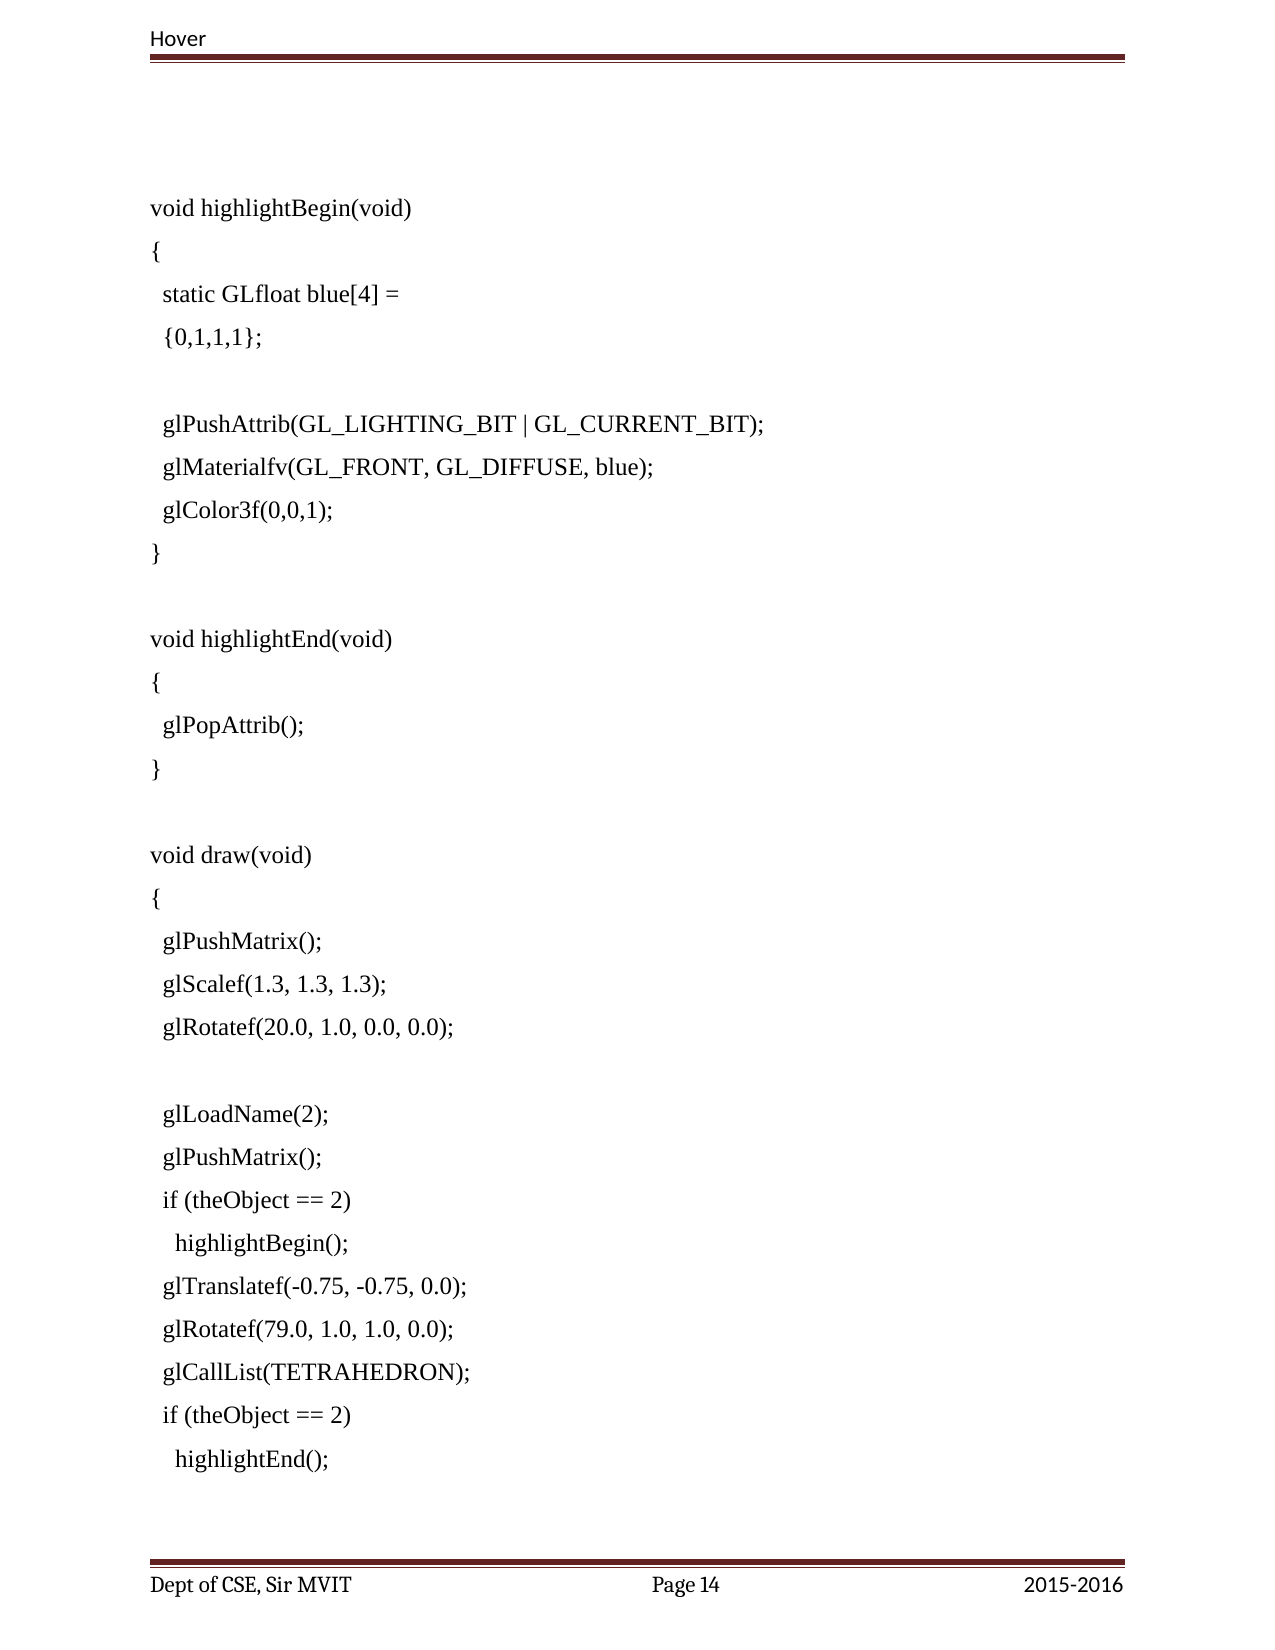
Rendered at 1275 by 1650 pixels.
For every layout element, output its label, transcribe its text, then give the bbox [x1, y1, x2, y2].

text { [150, 236, 1125, 265]
text glPushAttrib(GL_LIGHTING_BIT | GL_CURRENT_BIT); [150, 409, 1125, 437]
text } [150, 538, 1125, 567]
text void draw(void) [150, 840, 1125, 869]
text { [150, 667, 1125, 696]
text glScalef(1.3, 1.3, 1.3); [150, 969, 1125, 998]
text highlightBegin(); [150, 1228, 1125, 1257]
text { [150, 883, 1125, 912]
text void highlightEnd(void) [150, 624, 1125, 653]
text glRotatef(79.0, 1.0, 1.0, 0.0); [150, 1314, 1125, 1343]
text glTranslatef(-0.75, -0.75, 0.0); [150, 1271, 1125, 1300]
text glRotatef(20.0, 1.0, 0.0, 0.0); [150, 1012, 1125, 1041]
text glPushMatrix(); [150, 1142, 1125, 1171]
text void highlightBegin(void) [150, 193, 1125, 222]
text } [150, 754, 1125, 782]
text glMaterialfv(GL_FRONT, GL_DIFFUSE, blue); [150, 452, 1125, 481]
text static GLfloat blue[4] = [150, 279, 1125, 308]
text glColor3f(0,0,1); [150, 495, 1125, 524]
text if (theObject == 2) [150, 1401, 1125, 1429]
text glLoadName(2); [150, 1099, 1125, 1127]
text highlightEnd(); [150, 1444, 1125, 1472]
text glPopAttrib(); [150, 711, 1125, 739]
text glCallList(TETRAHEDRON); [150, 1357, 1125, 1386]
text if (theObject == 2) [150, 1185, 1125, 1214]
text glPushMatrix(); [150, 926, 1125, 955]
text {0,1,1,1}; [150, 322, 1125, 351]
